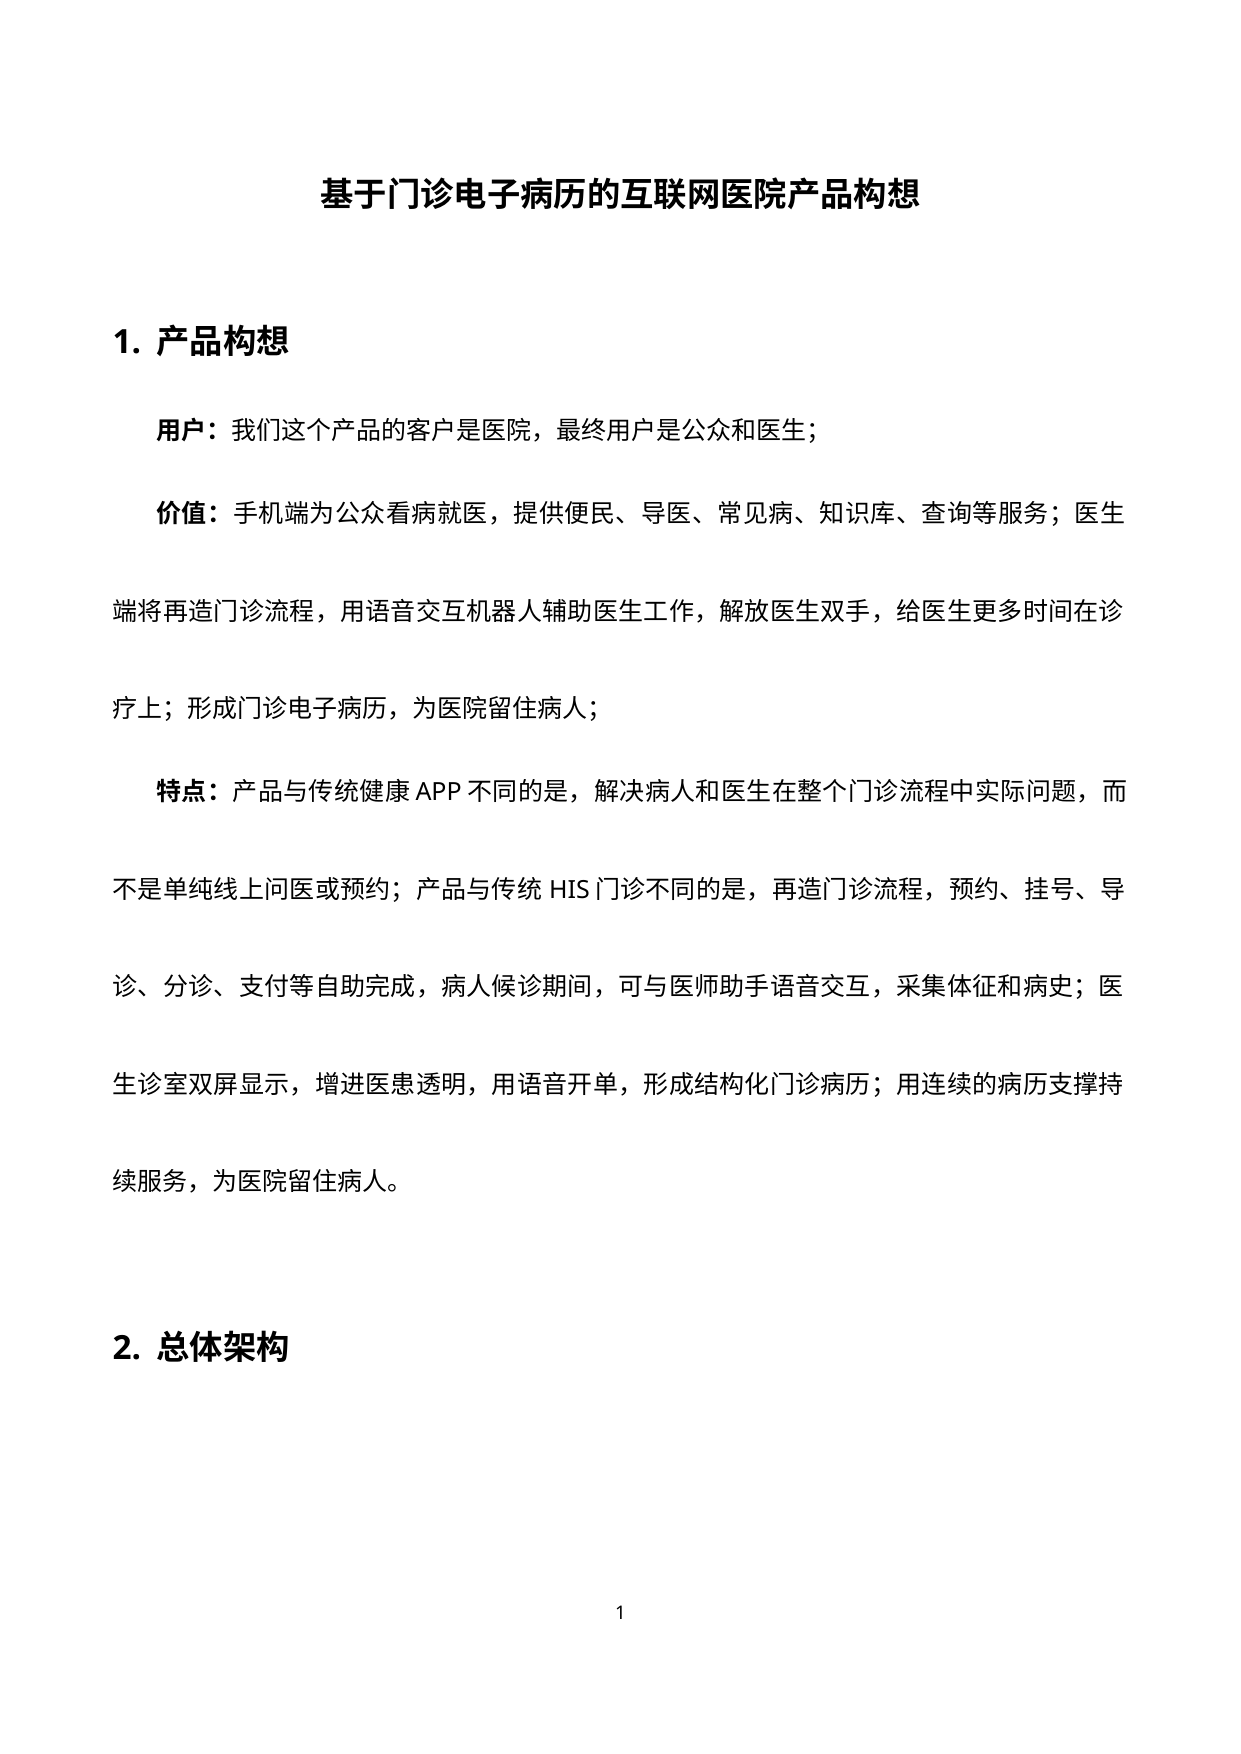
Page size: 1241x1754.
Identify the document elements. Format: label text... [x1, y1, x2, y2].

text 特点：产品与传统健康APP不同的是，解决病人和医生在整个门诊流程中实际问题，而不是单纯线上问医或预约；产品与传统HIS门诊不同的是，再造门诊流程，预约、挂号、导诊、分诊、支付等自助完成，病人候诊期间，可与医师助手语音交互，采集体征和病史；医生诊室双屏显示，增进医患透明，用语音开单，形成结构化门诊病历；用连续的病历支撑持续服务，为医院留住病人。 [112, 757, 1128, 1212]
list 产品构想 [112, 307, 1128, 372]
list 总体架构 [112, 1312, 1128, 1377]
text 价值：手机端为公众看病就医，提供便民、导医、常见病、知识库、查询等服务；医生端将再造门诊流程，用语音交互机器人辅助医生工作，解放医生双手，给医生更多时间在诊疗上；形成门诊电子病历，为医院留住病人； [112, 479, 1128, 739]
text 基于门诊电子病历的互联网医院产品构想 [112, 160, 1128, 225]
text 用户：我们这个产品的客户是医院，最终用户是公众和医生； [112, 396, 1128, 461]
